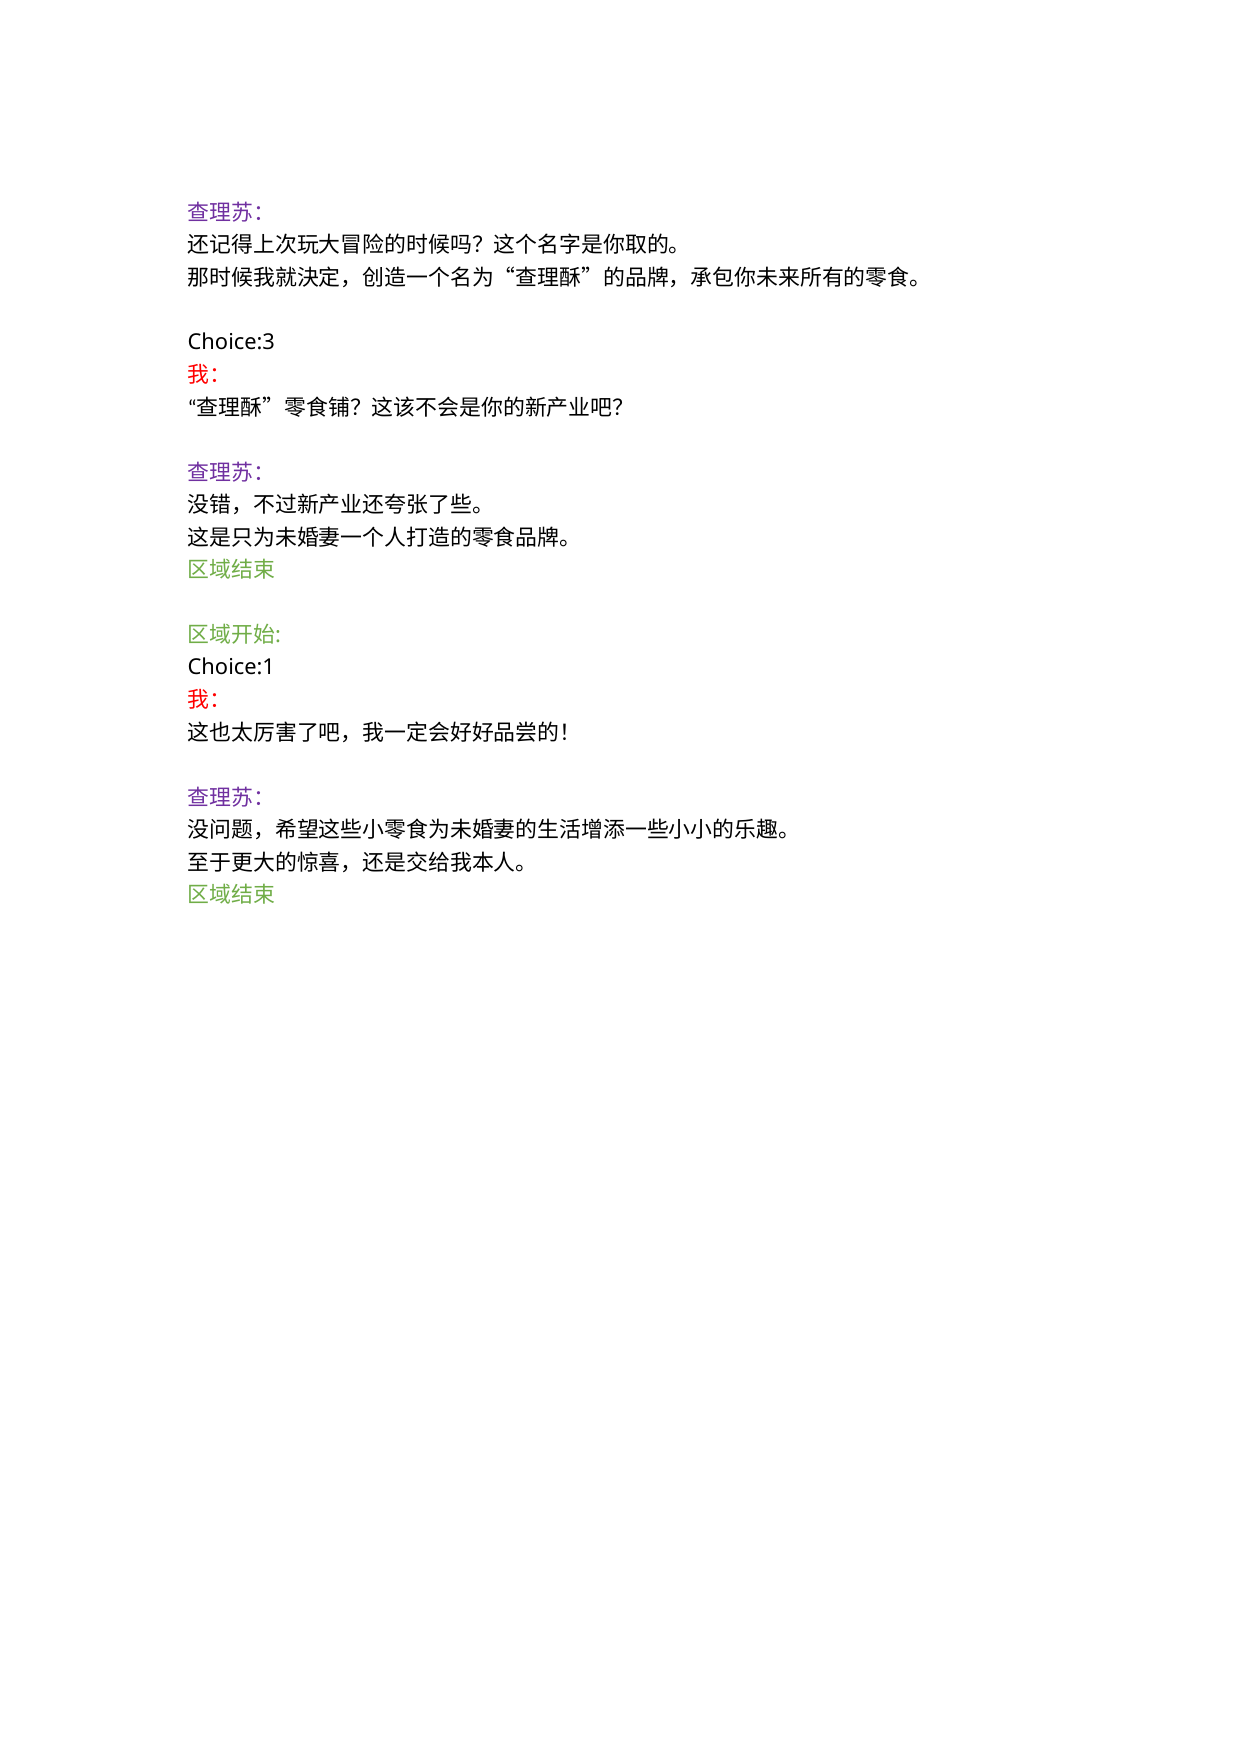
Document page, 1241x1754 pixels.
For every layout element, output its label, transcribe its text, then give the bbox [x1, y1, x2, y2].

text 这也太厉害了吧，我一定会好好品尝的！ [187, 714, 1053, 747]
text 没问题，希望这些小零食为未婚妻的生活增添一些小小的乐趣。 [187, 812, 1053, 844]
text “查理酥”零食铺？这该不会是你的新产业吧？ [187, 389, 1053, 422]
text 区域结束 [187, 552, 1053, 584]
text 区域开始: [187, 617, 1053, 649]
text 至于更大的惊喜，还是交给我本人。 [187, 844, 1053, 877]
text 我： [187, 682, 1053, 714]
text 还记得上次玩大冒险的时候吗？这个名字是你取的。 [187, 227, 1053, 259]
text 这是只为未婚妻一个人打造的零食品牌。 [187, 519, 1053, 552]
text 那时候我就決定，创造一个名为“查理酥”的品牌，承包你未来所有的零食。 [187, 259, 1053, 292]
text 查理苏： [187, 194, 1053, 227]
text 没错，不过新产业还夸张了些。 [187, 487, 1053, 519]
text Choice:1 [187, 649, 1053, 682]
text 区域结束 [187, 877, 1053, 909]
text Choice:3 [187, 324, 1053, 357]
text 查理苏： [187, 779, 1053, 812]
text 查理苏： [187, 454, 1053, 487]
text 我： [187, 357, 1053, 389]
